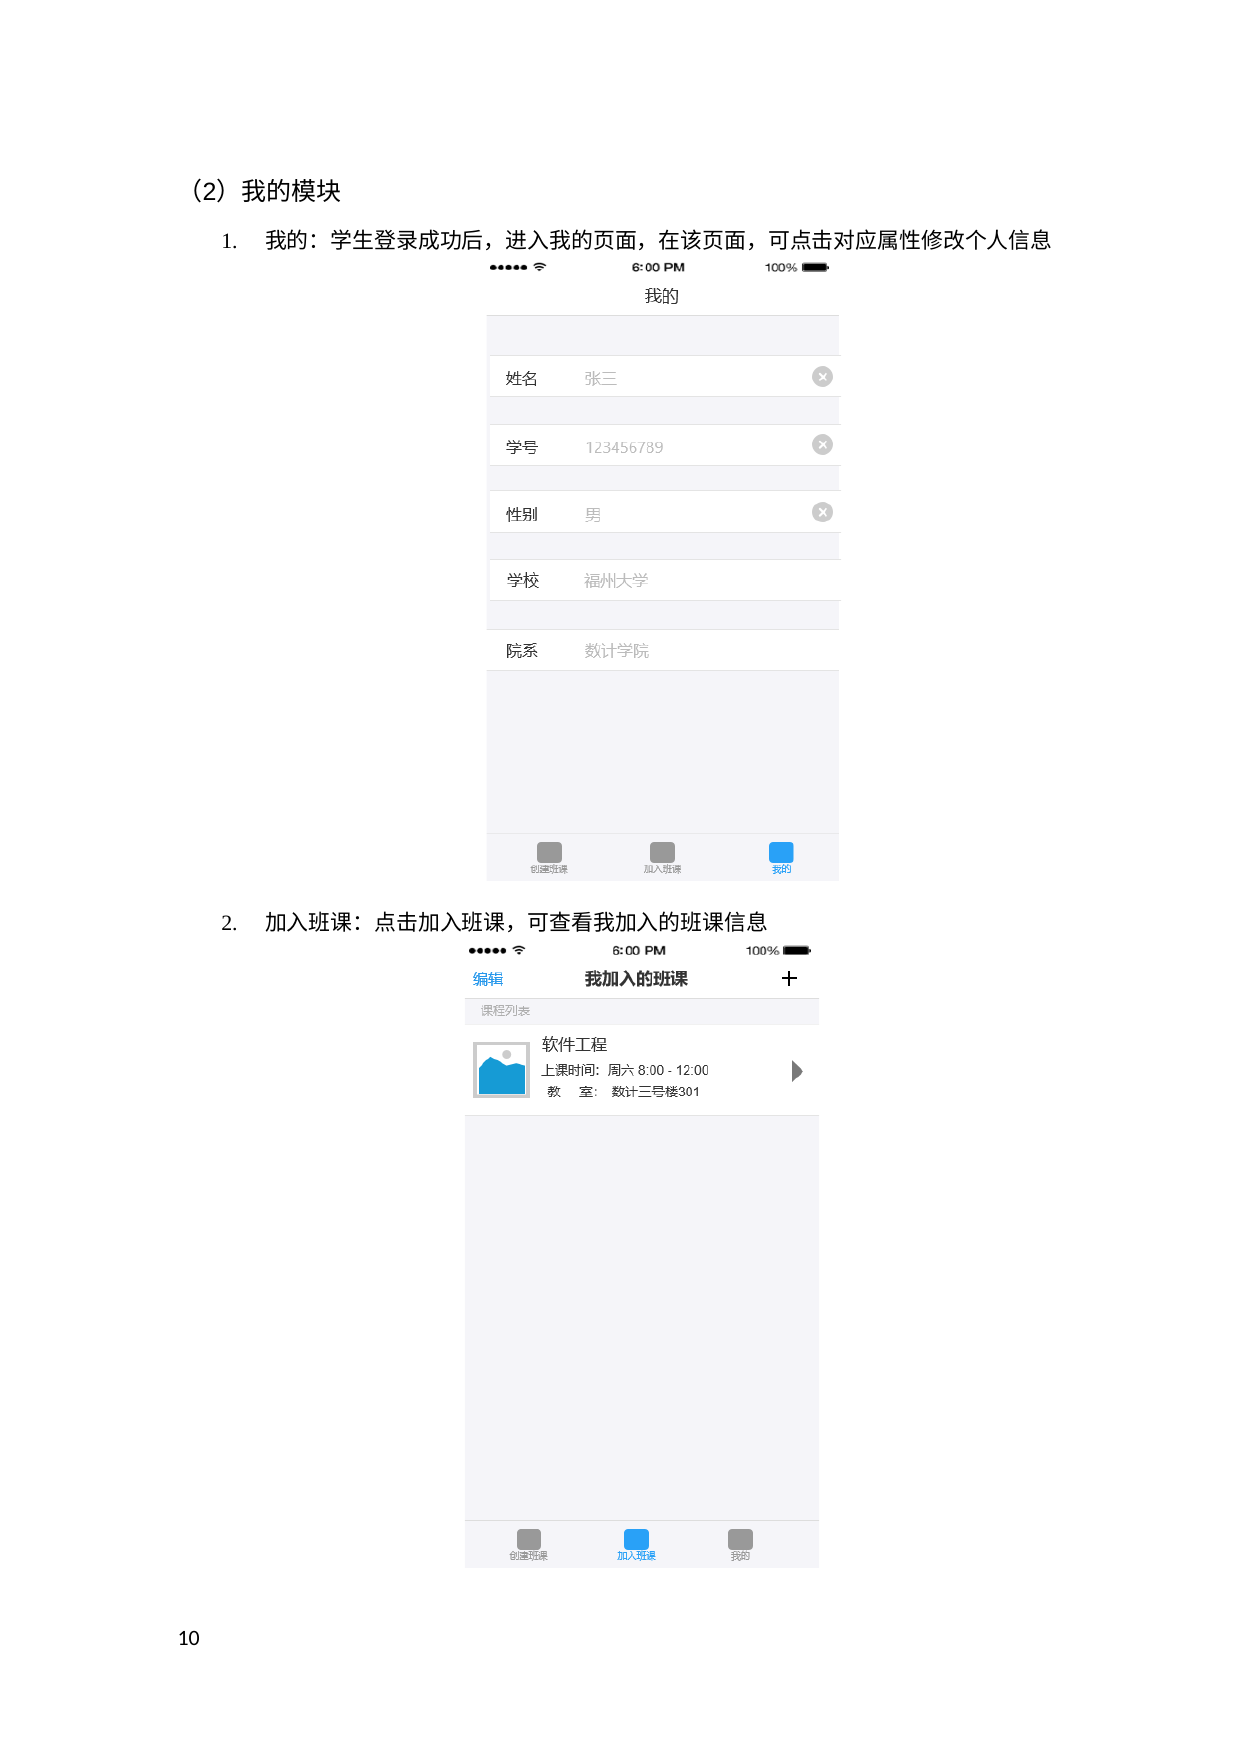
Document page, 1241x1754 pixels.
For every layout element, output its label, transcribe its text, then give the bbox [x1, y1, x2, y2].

picture [486, 255, 842, 881]
text （2）我的模块 [177, 157, 1063, 222]
list 我的：学生登录成功后，进入我的页面，在该页面，可点击对应属性修改个人信息 [221, 222, 1063, 255]
list 加入班课：点击加入班课，可查看我加入的班课信息 [221, 905, 1063, 937]
picture [464, 937, 820, 1568]
